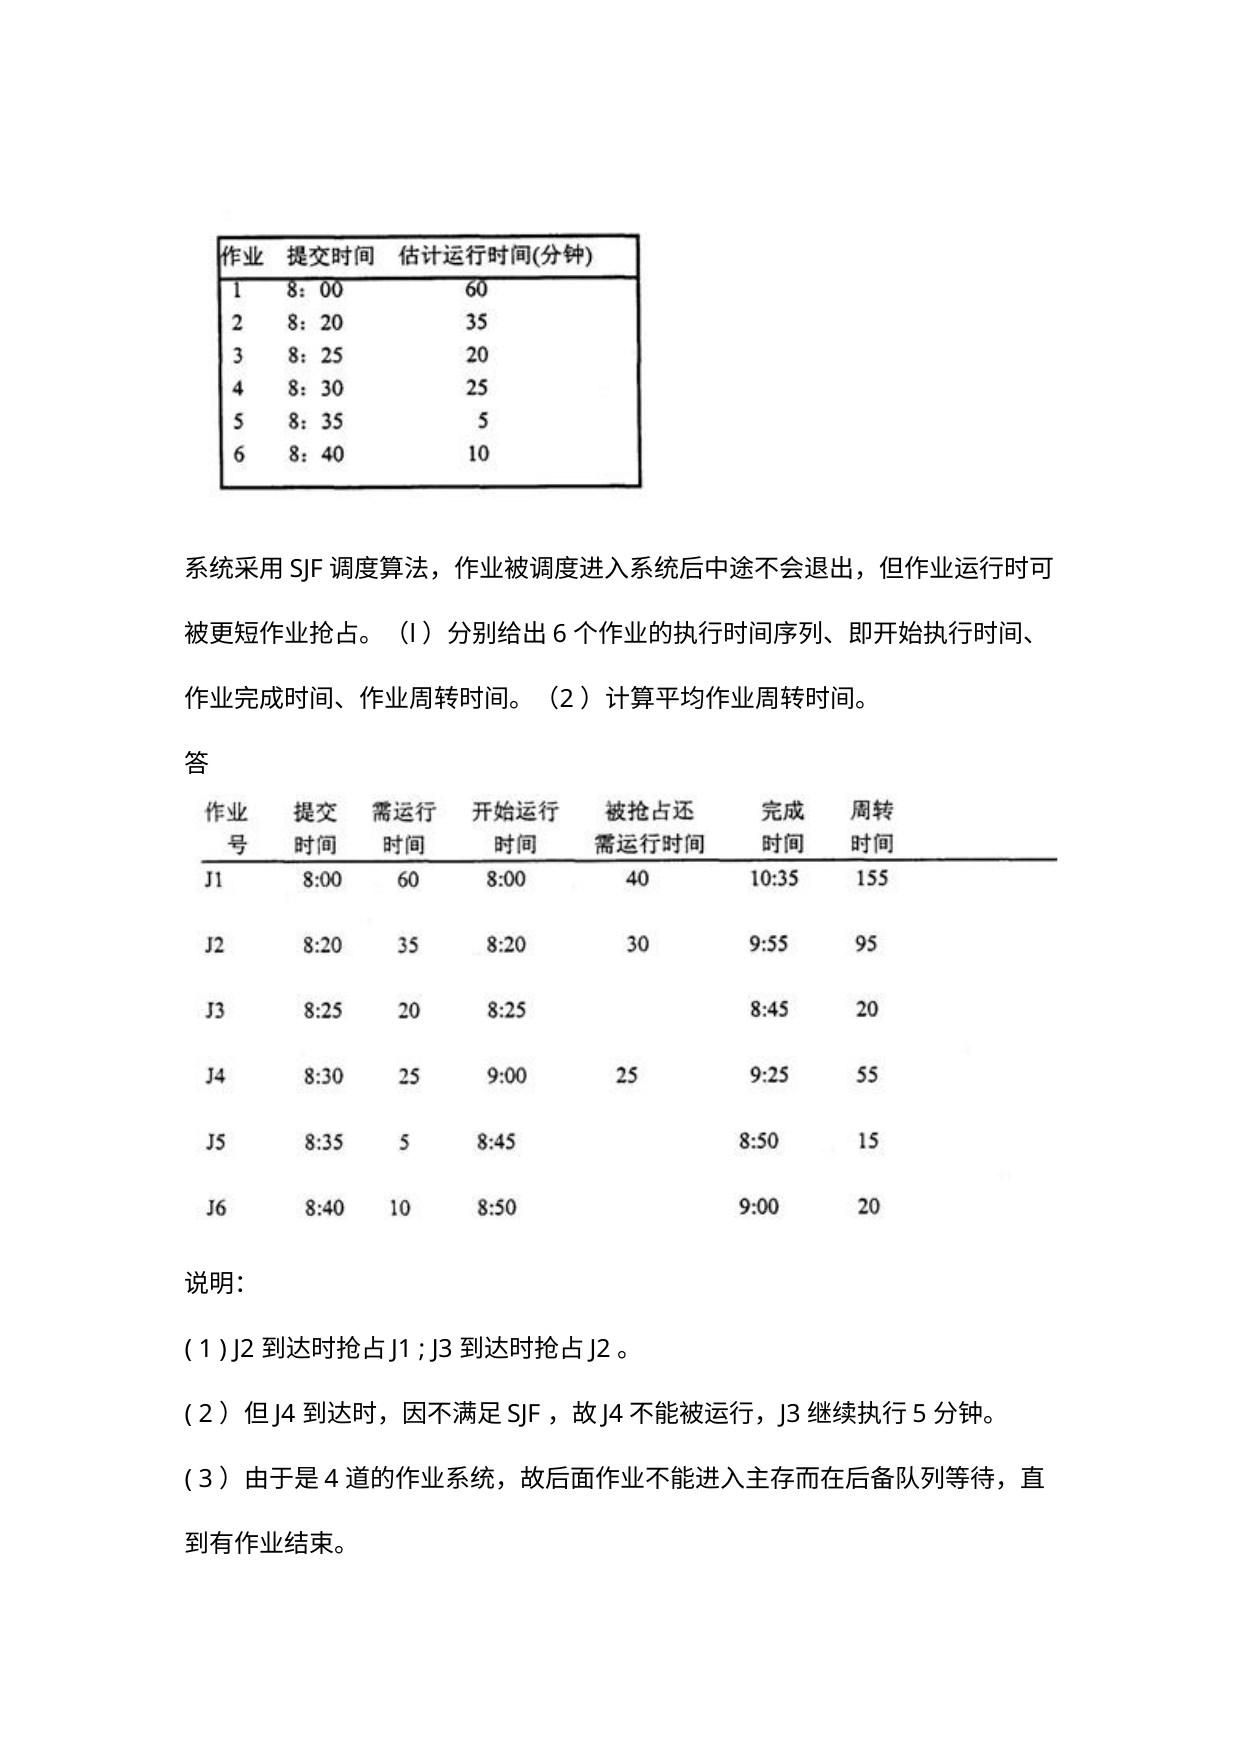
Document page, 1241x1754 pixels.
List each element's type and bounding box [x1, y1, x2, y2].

table_cell [183, 162, 1057, 1592]
picture [184, 794, 1058, 1238]
picture [184, 209, 681, 516]
